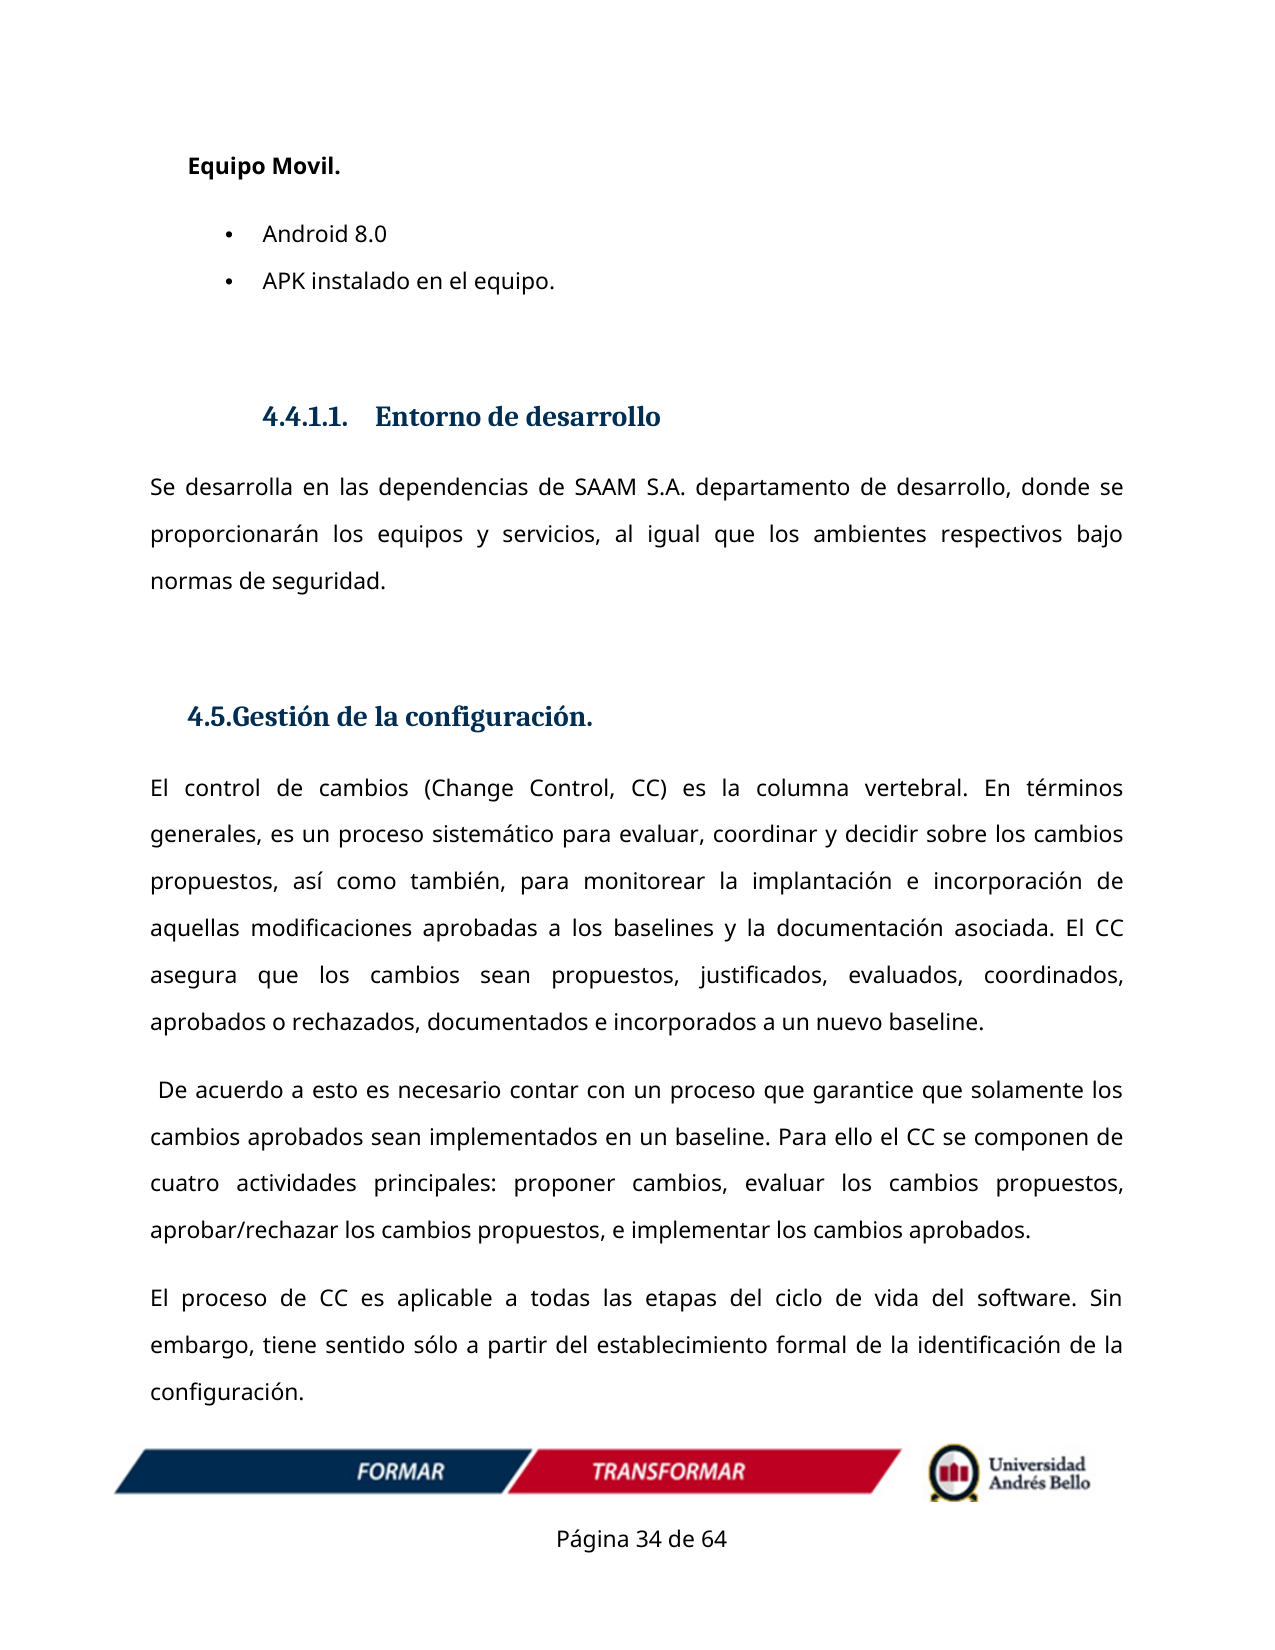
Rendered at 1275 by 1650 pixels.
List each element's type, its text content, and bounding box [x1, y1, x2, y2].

text Equipo Movil. [187, 150, 1125, 181]
subtitle Gestión de la configuración. [187, 700, 1125, 734]
text De acuerdo a esto es necesario contar con un proceso que garantice que solamente los cambios aprobados sean implementados en un baseline. Para ello el CC se componen de cuatro actividades principales: proponer cambios, evaluar los cambios propuestos, aprobar/rechazar los cambios propuestos, e implementar los cambios aprobados. [150, 1073, 1125, 1245]
text Se desarrolla en las dependencias de SAAM S.A. departamento de desarrollo, donde se proporcionarán los equipos y servicios, al igual que los ambientes respectivos bajo normas de seguridad. [150, 471, 1125, 596]
picture [112, 1440, 1115, 1502]
subtitle Entorno de desarrollo [262, 400, 1125, 433]
list Android 8.0 [225, 218, 1125, 249]
list APK instalado en el equipo. [225, 264, 1125, 296]
text El proceso de CC es aplicable a todas las etapas del ciclo de vida del software. Sin embargo, tiene sentido sólo a partir del establecimiento formal de la identificación de la configuración. [150, 1282, 1125, 1407]
text El control de cambios (Change Control, CC) es la columna vertebral. En términos generales, es un proceso sistemático para evaluar, coordinar y decidir sobre los cambios propuestos, así como también, para monitorear la implantación e incorporación de aquellas modificaciones aprobadas a los baselines y la documentación asociada. El CC asegura que los cambios sean propuestos, justificados, evaluados, coordinados, aprobados o rechazados, documentados e incorporados a un nuevo baseline. [150, 771, 1125, 1037]
